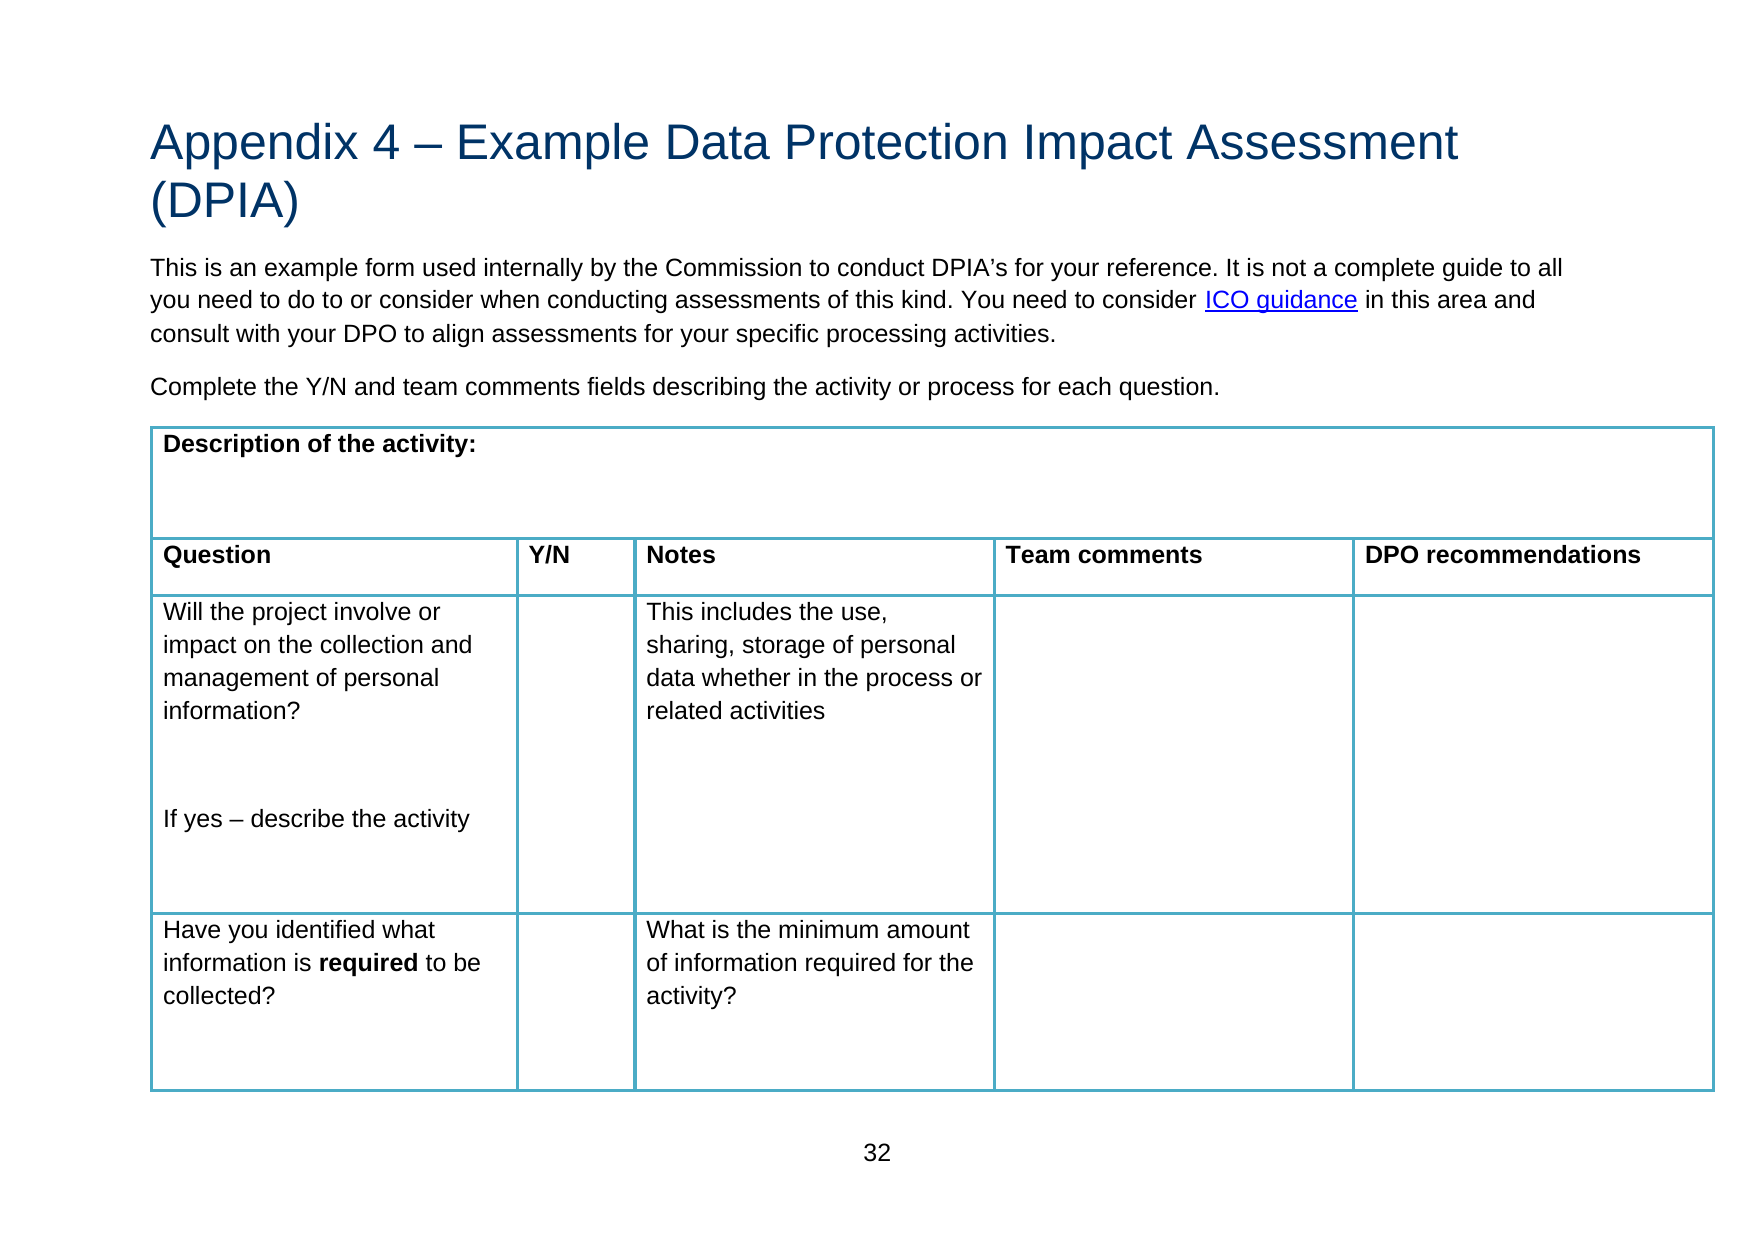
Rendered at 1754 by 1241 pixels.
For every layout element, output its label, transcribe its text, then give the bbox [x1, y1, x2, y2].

table_cell Y/N [519, 540, 633, 594]
table_cell Team comments [996, 540, 1352, 594]
table_cell [519, 915, 633, 1088]
table_cell What is the minimum amount of information required for the activity? [637, 915, 993, 1088]
table_cell Notes [637, 540, 993, 594]
table_cell DPO recommendations [1355, 540, 1712, 594]
text Complete the Y/N and team comments fields describing the activity or process for each question. [150, 372, 1604, 401]
table_cell Will the project involve or impact on the collection and management of personal information? If yes – describe the activity [153, 597, 516, 912]
table_cell [519, 597, 633, 912]
table_cell This includes the use, sharing, storage of personal data whether in the process or related activities [637, 597, 993, 912]
text This is an example form used internally by the Commission to conduct DPIA’s for your reference. It is not a complete guide to all you need to do to or consider when conducting assessments of this kind. You need to consider ICO guidance in this area and consult with your DPO to align assessments for your specific processing activities. [150, 252, 1604, 347]
table_cell [1355, 597, 1712, 912]
table_cell [1355, 915, 1712, 1088]
table_cell Question [153, 540, 516, 594]
table_cell Have you identified what information is required to be collected? [153, 915, 516, 1088]
table_header Description of the activity: [153, 429, 1712, 537]
text Appendix 4 – Example Data Protection Impact Assessment (DPIA) [150, 112, 1604, 227]
table_cell [996, 597, 1352, 912]
table_cell [996, 915, 1352, 1088]
